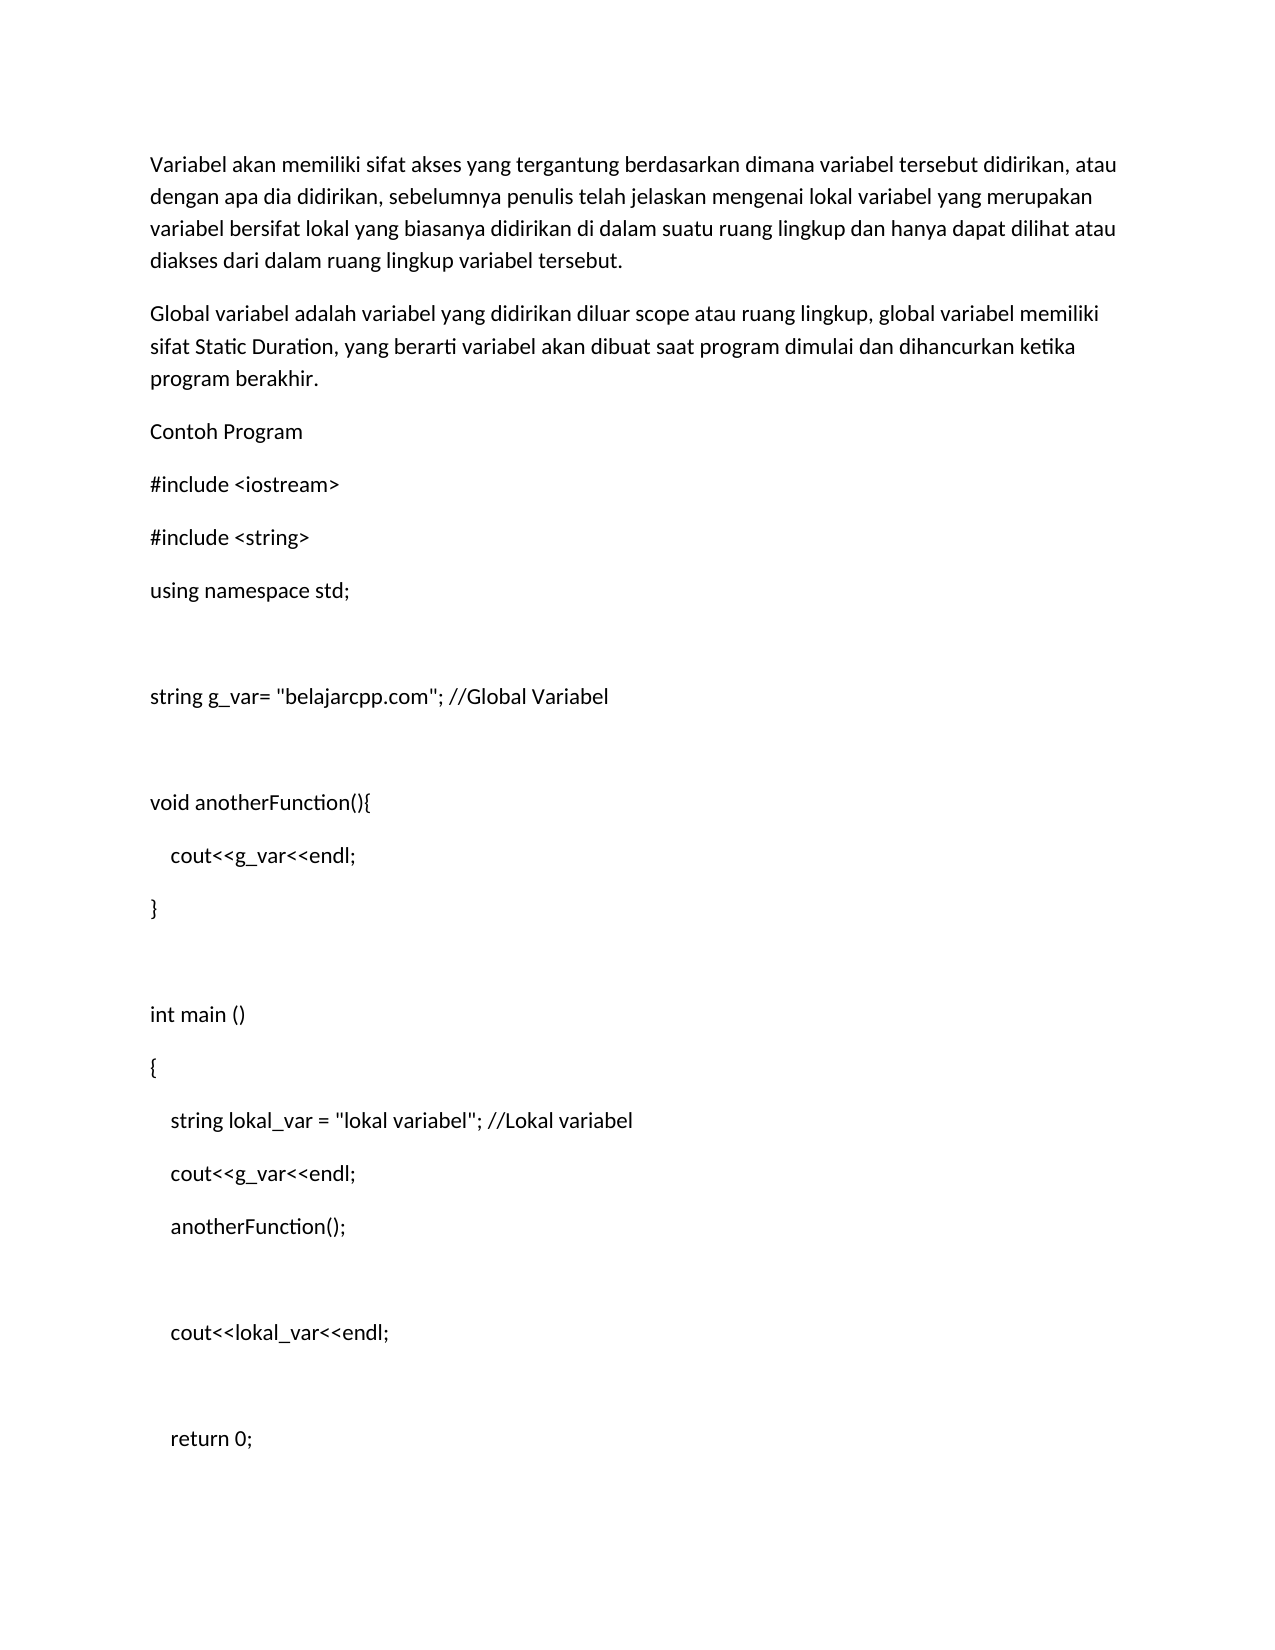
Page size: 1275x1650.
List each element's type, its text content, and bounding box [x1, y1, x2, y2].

text cout<<g_var<<endl; [150, 841, 1125, 869]
text cout<<lokal_var<<endl; [150, 1318, 1125, 1346]
text } [150, 894, 1125, 922]
text void anotherFunction(){ [150, 788, 1125, 816]
text using namespace std; [150, 576, 1125, 604]
text string lokal_var = "lokal variabel"; //Lokal variabel [150, 1106, 1125, 1134]
text anotherFunction(); [150, 1212, 1125, 1240]
text Contoh Program [150, 417, 1125, 445]
text Global variabel adalah variabel yang didirikan diluar scope atau ruang lingkup, global variabel memiliki sifat Static Duration, yang berarti variabel akan dibuat saat program dimulai dan dihancurkan ketika program berakhir. [150, 299, 1125, 392]
text Variabel akan memiliki sifat akses yang tergantung berdasarkan dimana variabel tersebut didirikan, atau dengan apa dia didirikan, sebelumnya penulis telah jelaskan mengenai lokal variabel yang merupakan variabel bersifat lokal yang biasanya didirikan di dalam suatu ruang lingkup dan hanya dapat dilihat atau diakses dari dalam ruang lingkup variabel tersebut. [150, 150, 1125, 274]
text cout<<g_var<<endl; [150, 1159, 1125, 1187]
text #include <iostream> [150, 470, 1125, 498]
text { [150, 1053, 1125, 1081]
text string g_var= "belajarcpp.com"; //Global Variabel [150, 682, 1125, 710]
text #include <string> [150, 523, 1125, 551]
text int main () [150, 1000, 1125, 1028]
text return 0; [150, 1424, 1125, 1452]
